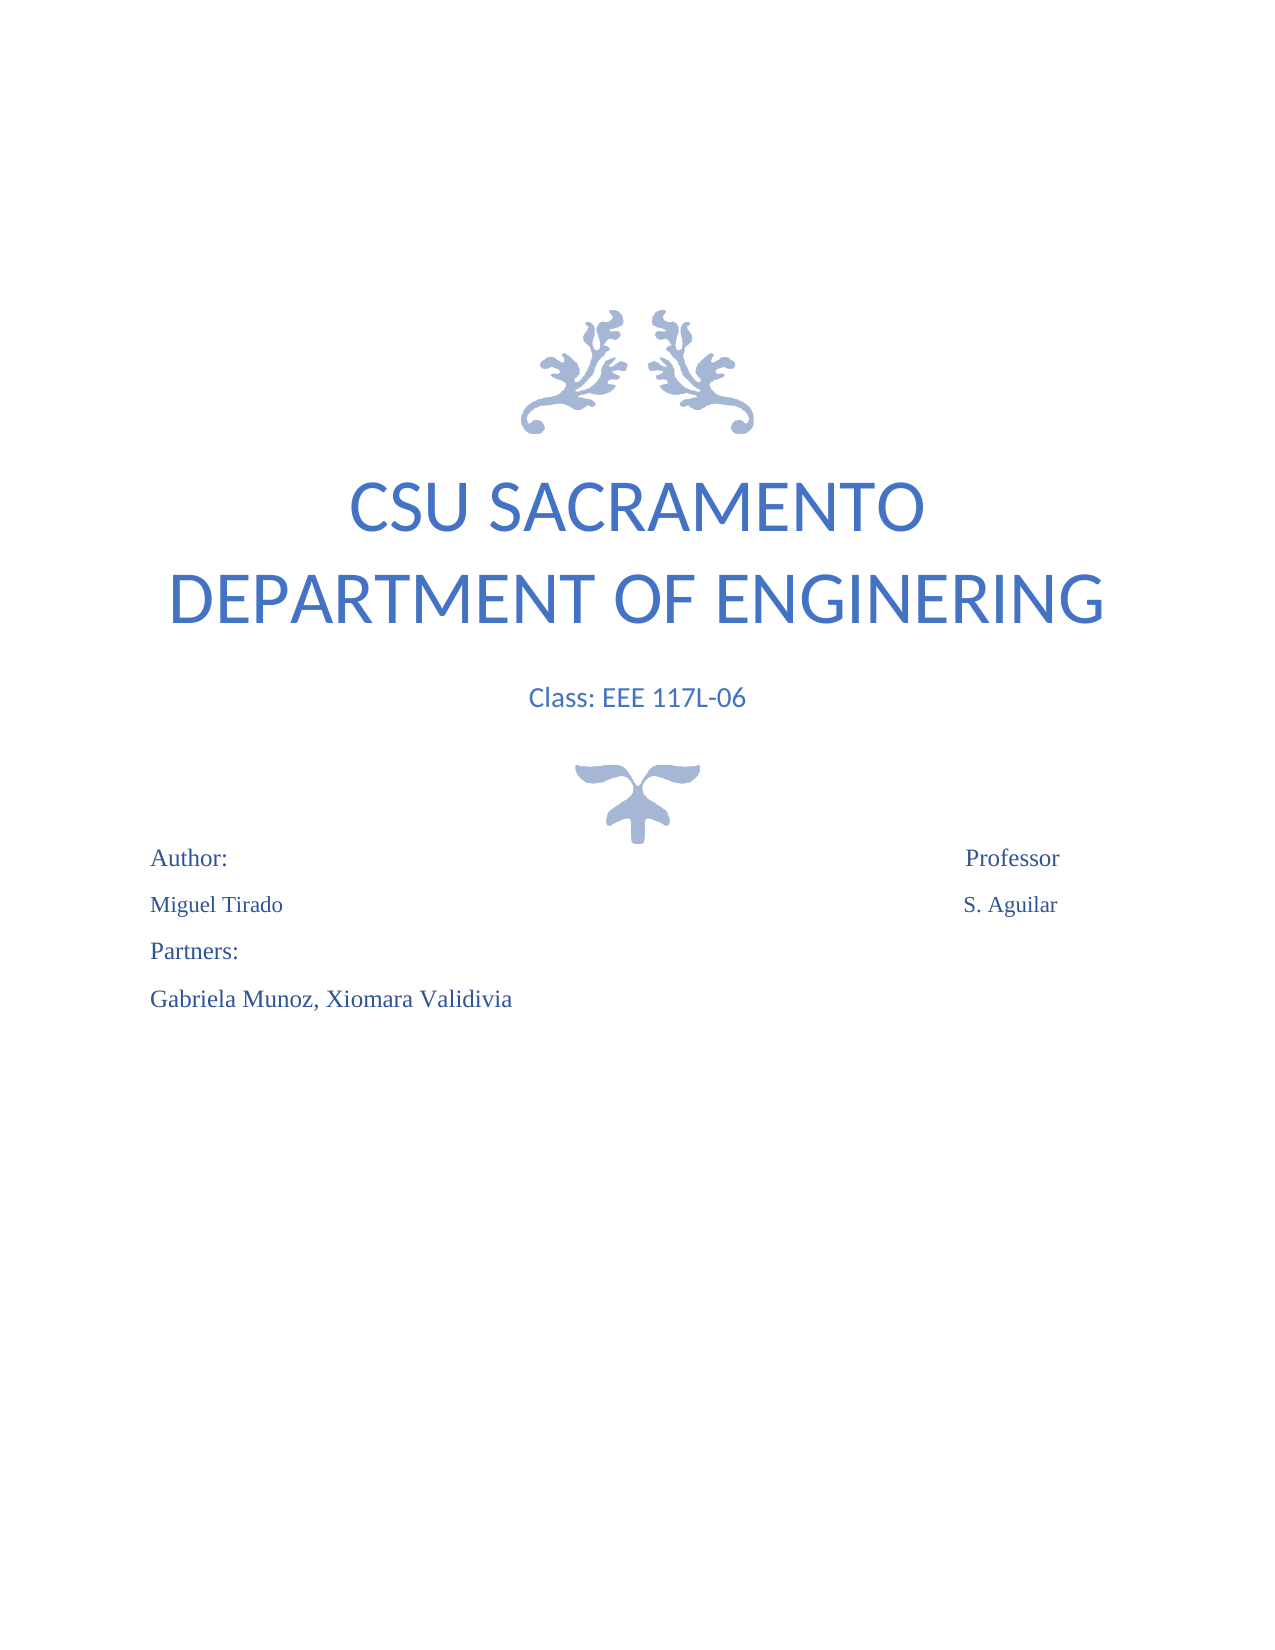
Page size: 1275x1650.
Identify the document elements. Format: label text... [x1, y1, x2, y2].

text Gabriela Munoz, Xiomara Validivia [150, 984, 1125, 1013]
text Partners: [150, 936, 1125, 965]
text Author: Professor [150, 843, 1125, 872]
picture [575, 765, 700, 844]
text CSU SACRAMENTO DEPARTMENT OF ENGINERING [150, 459, 1125, 654]
text Class: EEE 117L-06 [150, 679, 1125, 715]
picture [521, 310, 754, 434]
text Miguel Tirado S. Aguilar [150, 891, 1125, 917]
